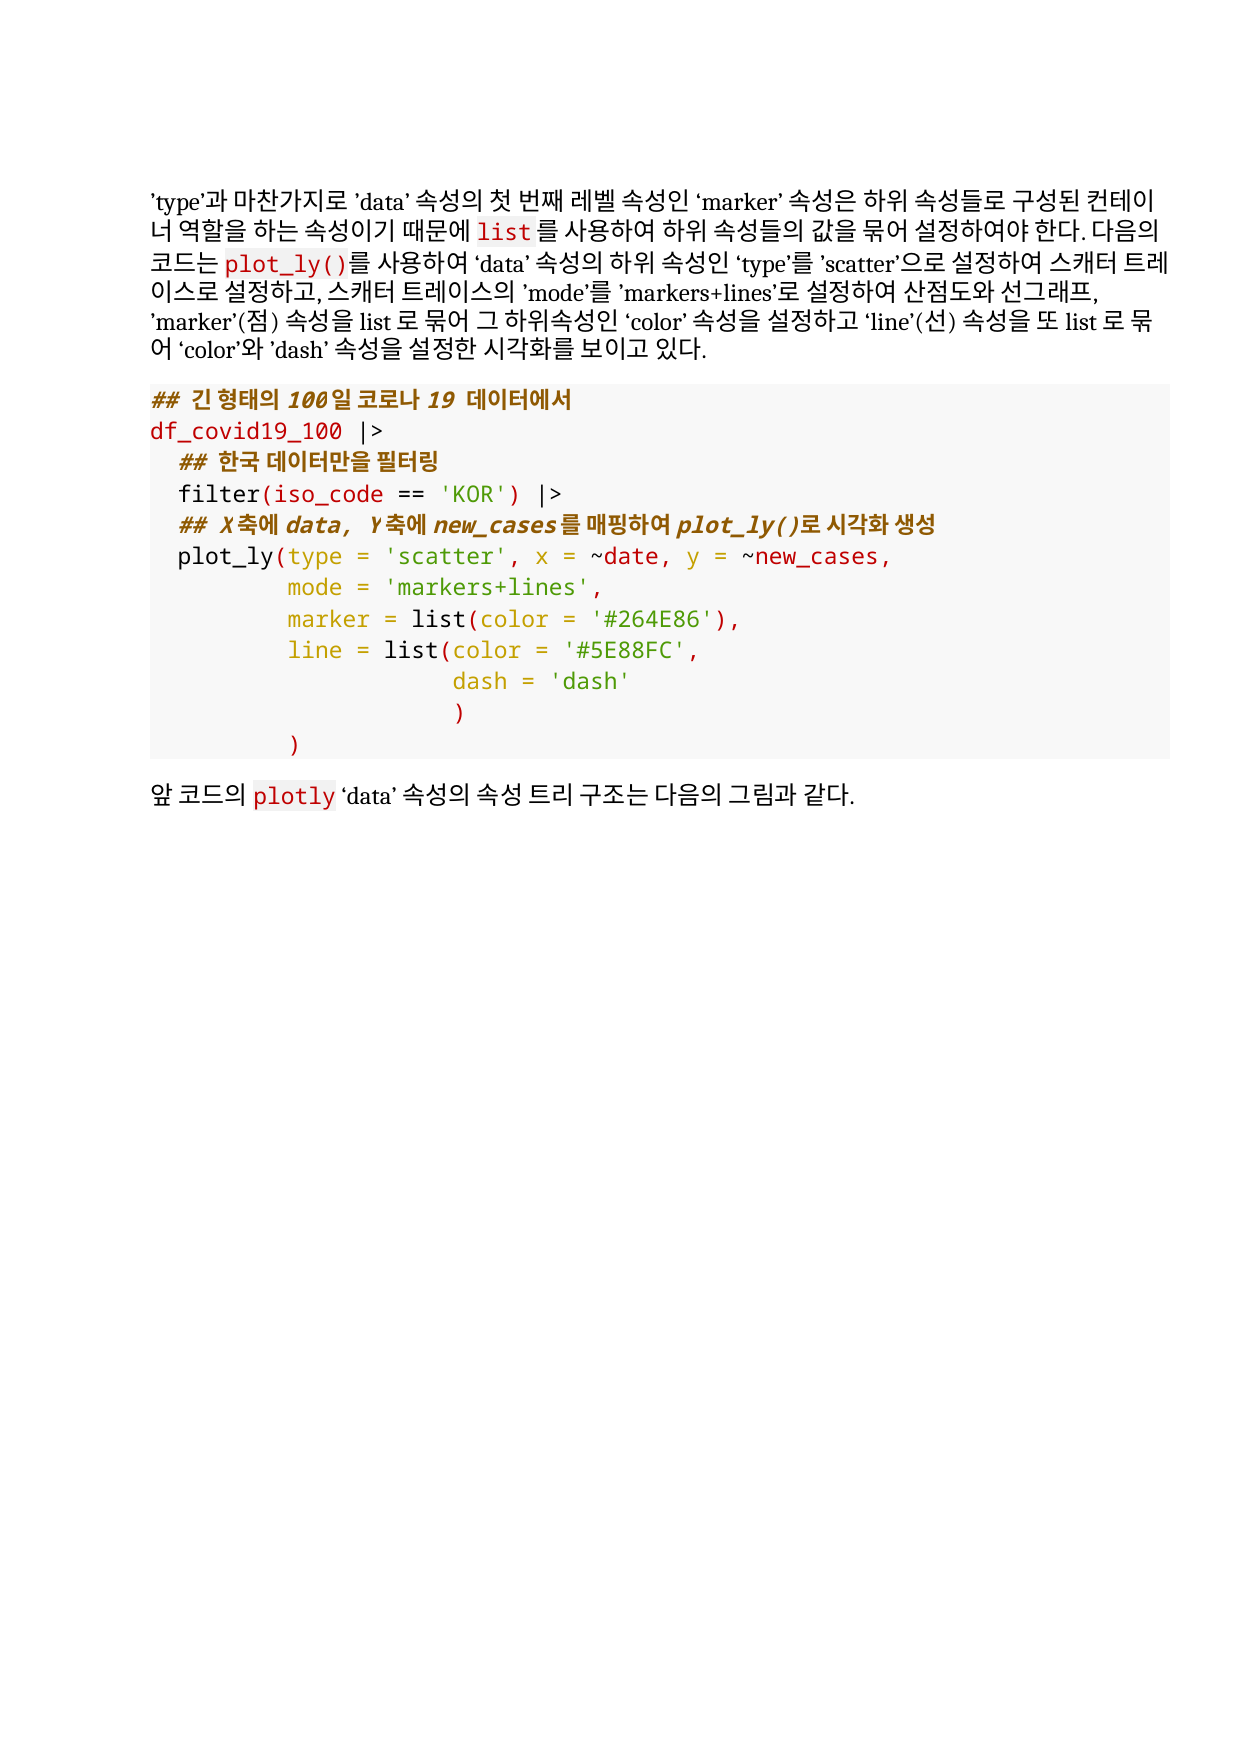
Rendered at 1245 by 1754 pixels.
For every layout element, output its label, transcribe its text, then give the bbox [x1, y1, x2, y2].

text 앞 코드의 plotly ‘data’ 속성의 속성 트리 구조는 다음의 그림과 같다. [150, 779, 1170, 811]
text ## 긴 형태의 100일 코로나19 데이터에서 df_covid19_100 |> ## 한국 데이터만을 필터링 filter(iso_code == 'KOR') |> ## X축에 data, Y축에 new_cases를 매핑하여 plot_ly()로 시각화 생성 plot_ly(type = 'scatter', x = ~date, y = ~new_cases, mode = 'markers+lines', marker = list(color = '#264E86'), line = list(color = '#5E88FC', dash = 'dash' ) ) [150, 384, 1170, 759]
